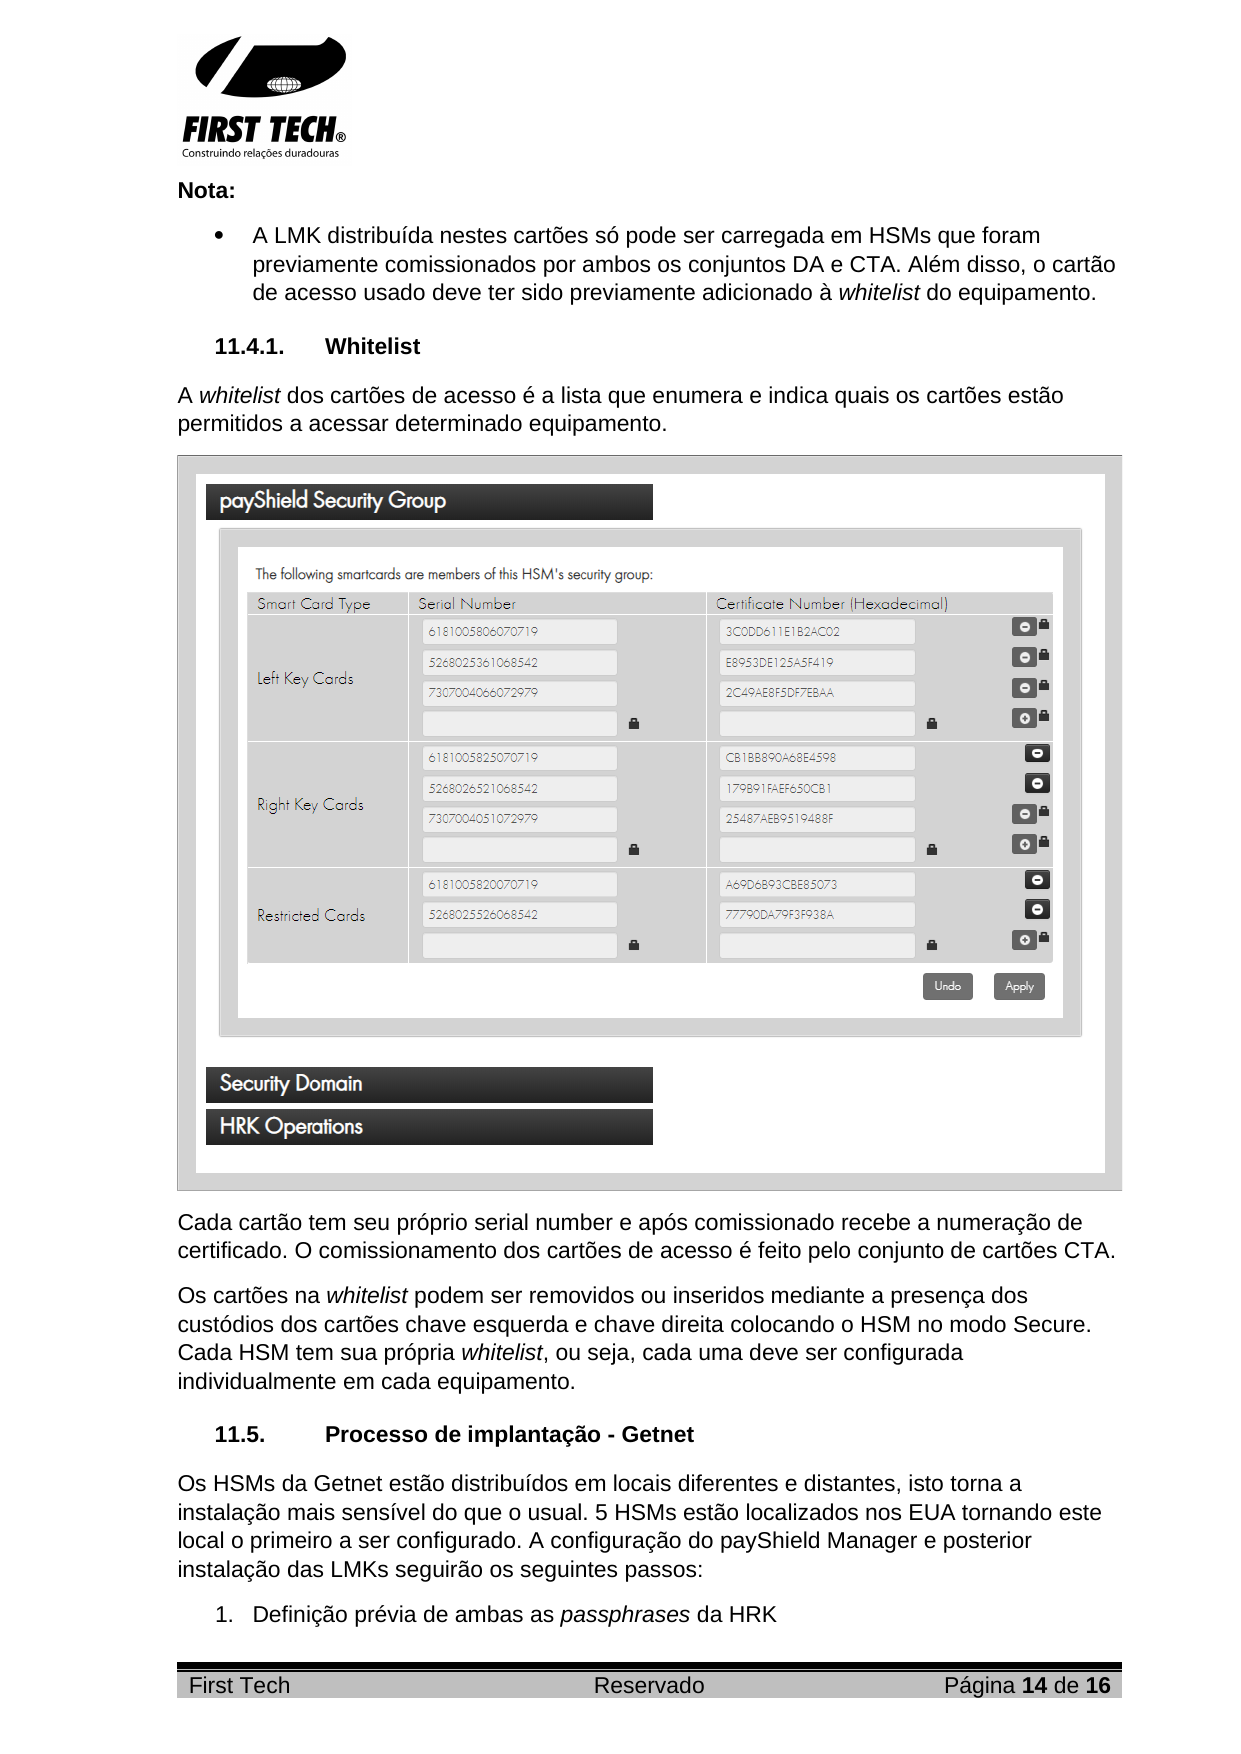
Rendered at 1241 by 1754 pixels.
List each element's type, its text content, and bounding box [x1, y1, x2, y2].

list A LMK distribuída nestes cartões só pode ser carregada em HSMs que foram previamente comissionados por ambos os conjuntos DA e CTA. Além disso, o cartão de acesso usado deve ter sido previamente adicionado à whitelist do equipamento. [215, 222, 1122, 306]
text Cada cartão tem seu próprio serial number e após comissionado recebe a numeração de certificado. O comissionamento dos cartões de acesso é feito pelo conjunto de cartões CTA. [177, 1209, 1122, 1264]
text Os HSMs da Getnet estão distribuídos em locais diferentes e distantes, isto torna a instalação mais sensível do que o usual. 5 HSMs estão localizados nos EUA tornando este local o primeiro a ser configurado. A configuração do payShield Manager e posterior instalação das LMKs seguirão os seguintes passos: [177, 1470, 1122, 1582]
text Os cartões na whitelist podem ser removidos ou inseridos mediante a presença dos custódios dos cartões chave esquerda e chave direita colocando o HSM no modo Secure. Cada HSM tem sua própria whitelist, ou seja, cada uma deve ser configurada individualmente em cada equipamento. [177, 1282, 1122, 1394]
text Nota: [177, 177, 1122, 203]
picture [177, 455, 1123, 1191]
picture [177, 34, 353, 166]
subtitle Processo de implantação - Getnet [214, 1421, 1122, 1447]
subtitle Whitelist [214, 333, 1122, 359]
text A whitelist dos cartões de acesso é a lista que enumera e indica quais os cartões estão permitidos a acessar determinado equipamento. [177, 382, 1122, 437]
list Definição prévia de ambas as passphrases da HRK [215, 1601, 1122, 1627]
